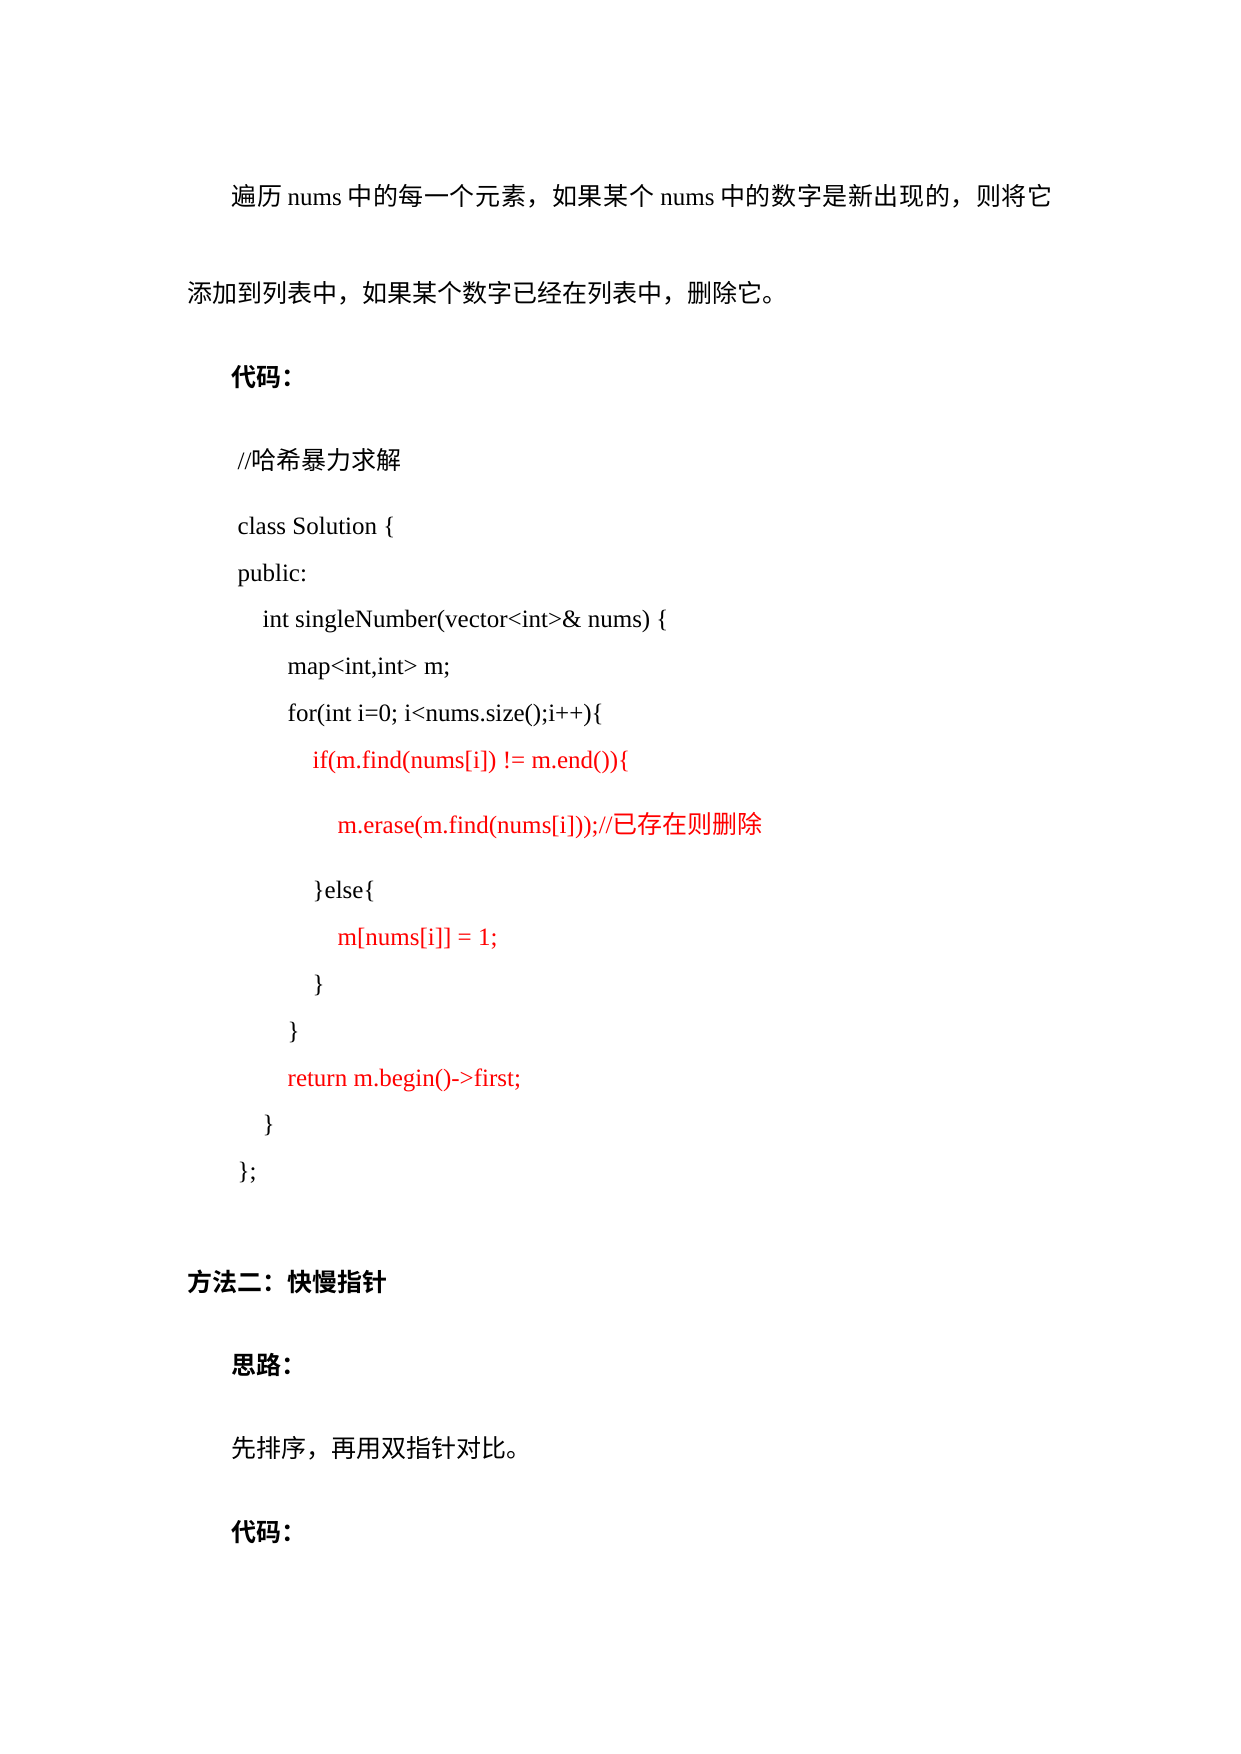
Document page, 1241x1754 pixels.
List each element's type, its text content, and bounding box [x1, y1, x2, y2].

text int singleNumber(vector<int>& nums) { [237, 603, 1053, 635]
text m.erase(m.find(nums[i]));//已存在则删除 [237, 790, 1053, 855]
text public: [237, 556, 1053, 588]
text 思路： [187, 1331, 1053, 1396]
text 代码： [187, 343, 1053, 408]
text 代码： [187, 1498, 1053, 1563]
subtitle 方法二：快慢指针 [187, 1248, 1053, 1313]
text m[nums[i]] = 1; [237, 920, 1053, 953]
text 先排序，再用双指针对比。 [187, 1414, 1053, 1479]
text 遍历nums中的每一个元素，如果某个nums中的数字是新出现的，则将它添加到列表中，如果某个数字已经在列表中，删除它。 [187, 162, 1053, 324]
text if(m.find(nums[i]) != m.end()){ [237, 743, 1053, 776]
text map<int,int> m; [237, 649, 1053, 682]
text }else{ [237, 873, 1053, 906]
text class Solution { [237, 509, 1053, 541]
text }; [237, 1154, 1053, 1187]
text for(int i=0; i<nums.size();i++){ [237, 696, 1053, 729]
text } [237, 1014, 1053, 1046]
text //哈希暴力求解 [237, 426, 1053, 491]
text } [237, 1108, 1053, 1140]
text } [237, 967, 1053, 999]
text return m.begin()->first; [237, 1061, 1053, 1093]
